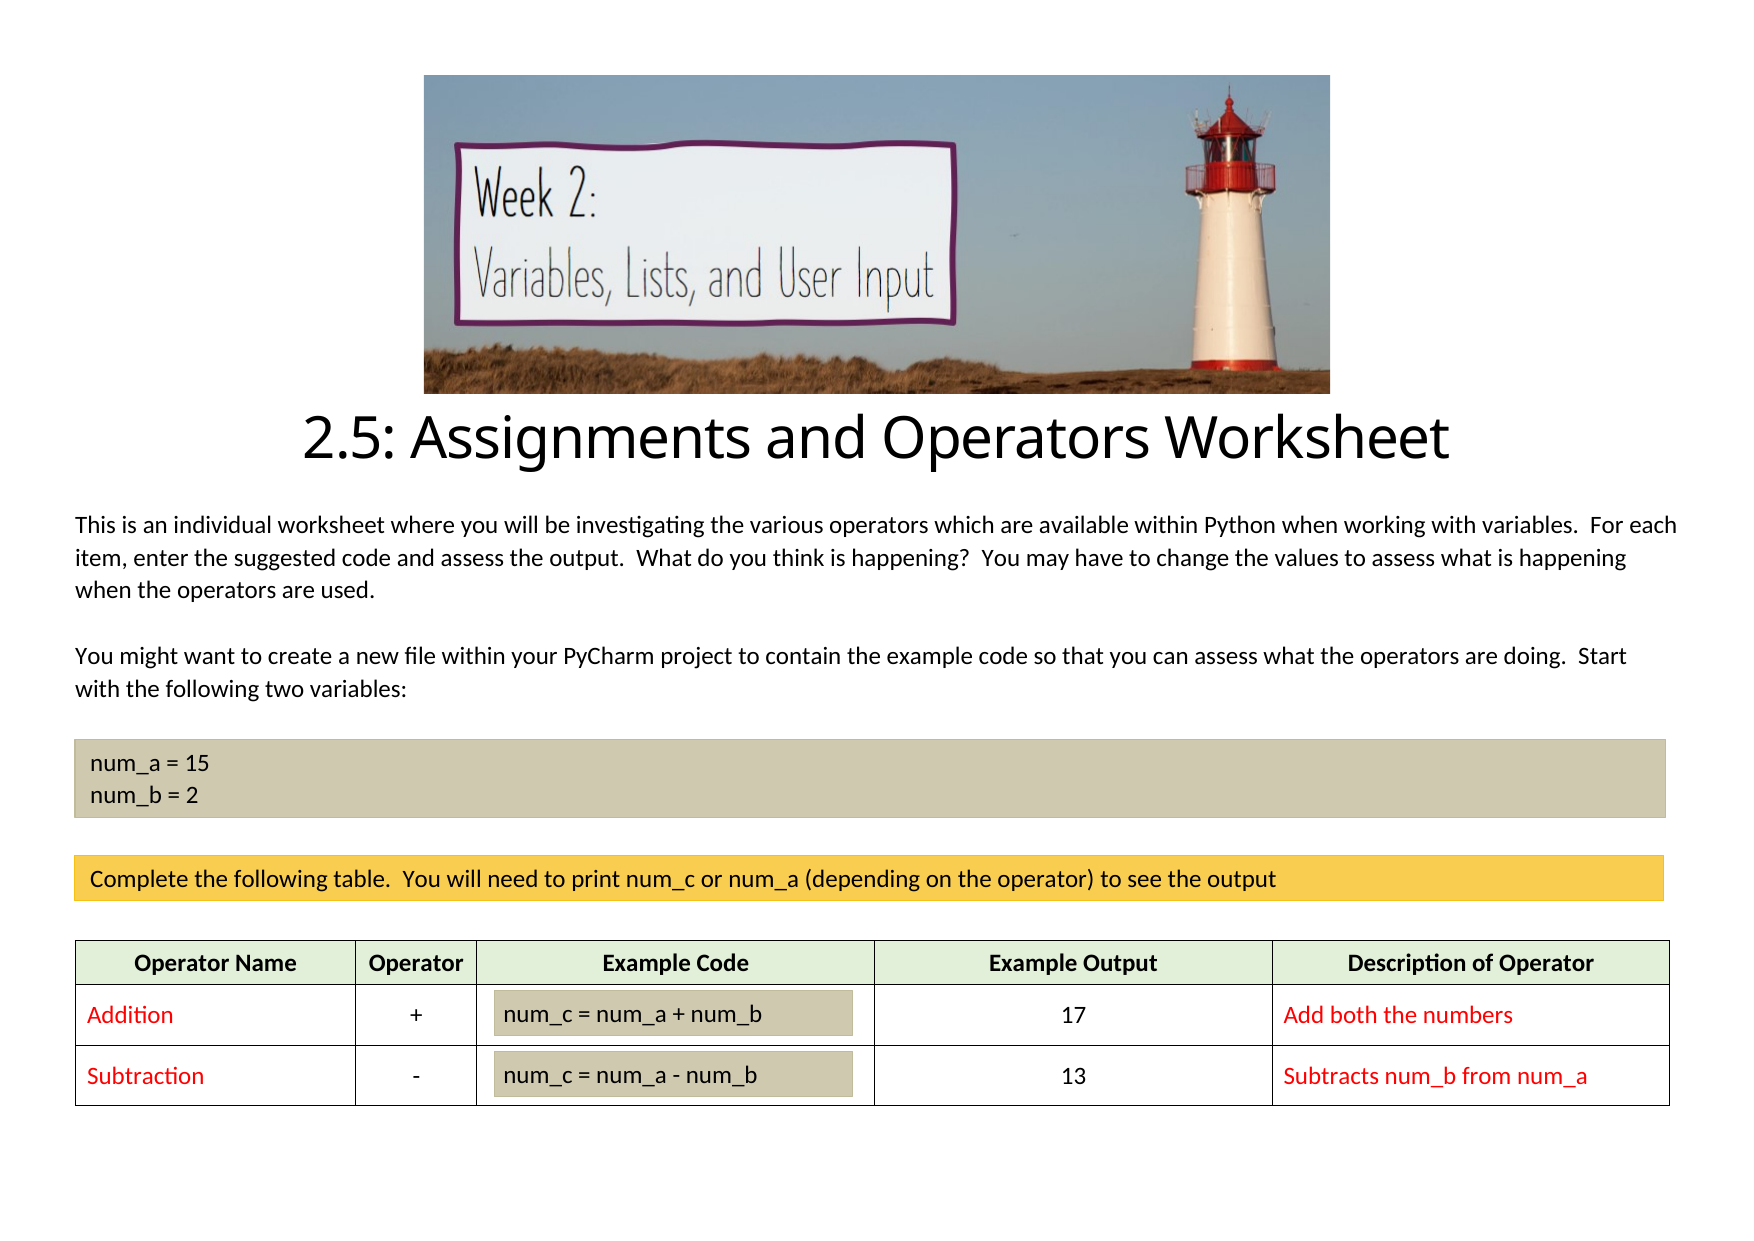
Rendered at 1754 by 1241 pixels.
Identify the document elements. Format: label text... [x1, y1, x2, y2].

title 2.5: Assignments and Operators Worksheet [75, 396, 1679, 476]
table_cell 17 [875, 985, 1272, 1044]
picture [423, 75, 1330, 394]
table_header Example Code [477, 941, 874, 984]
table_header Example Output [875, 941, 1272, 984]
table_header Description of Operator [1273, 941, 1669, 984]
table_header Operator [356, 941, 476, 984]
table_cell Subtraction [76, 1046, 355, 1105]
table_cell + [356, 985, 476, 1044]
text You might want to create a new file within your PyCharm project to contain the example code so that you can assess what the operators are doing. Start with the following two variables: [75, 641, 1679, 704]
table_cell [477, 1046, 874, 1105]
table_header Operator Name [76, 941, 355, 984]
table_cell 13 [875, 1046, 1272, 1105]
table_cell - [356, 1046, 476, 1105]
table_cell Add both the numbers [1273, 985, 1669, 1044]
text This is an individual worksheet where you will be investigating the various operators which are available within Python when working with variables. For each item, enter the suggested code and assess the output. What do you think is happening? You may have to change the values to assess what is happening when the operators are used. [75, 509, 1679, 605]
table_cell Addition [76, 985, 355, 1044]
table_cell Subtracts num_b from num_a [1273, 1046, 1669, 1105]
table_cell [477, 985, 874, 1044]
